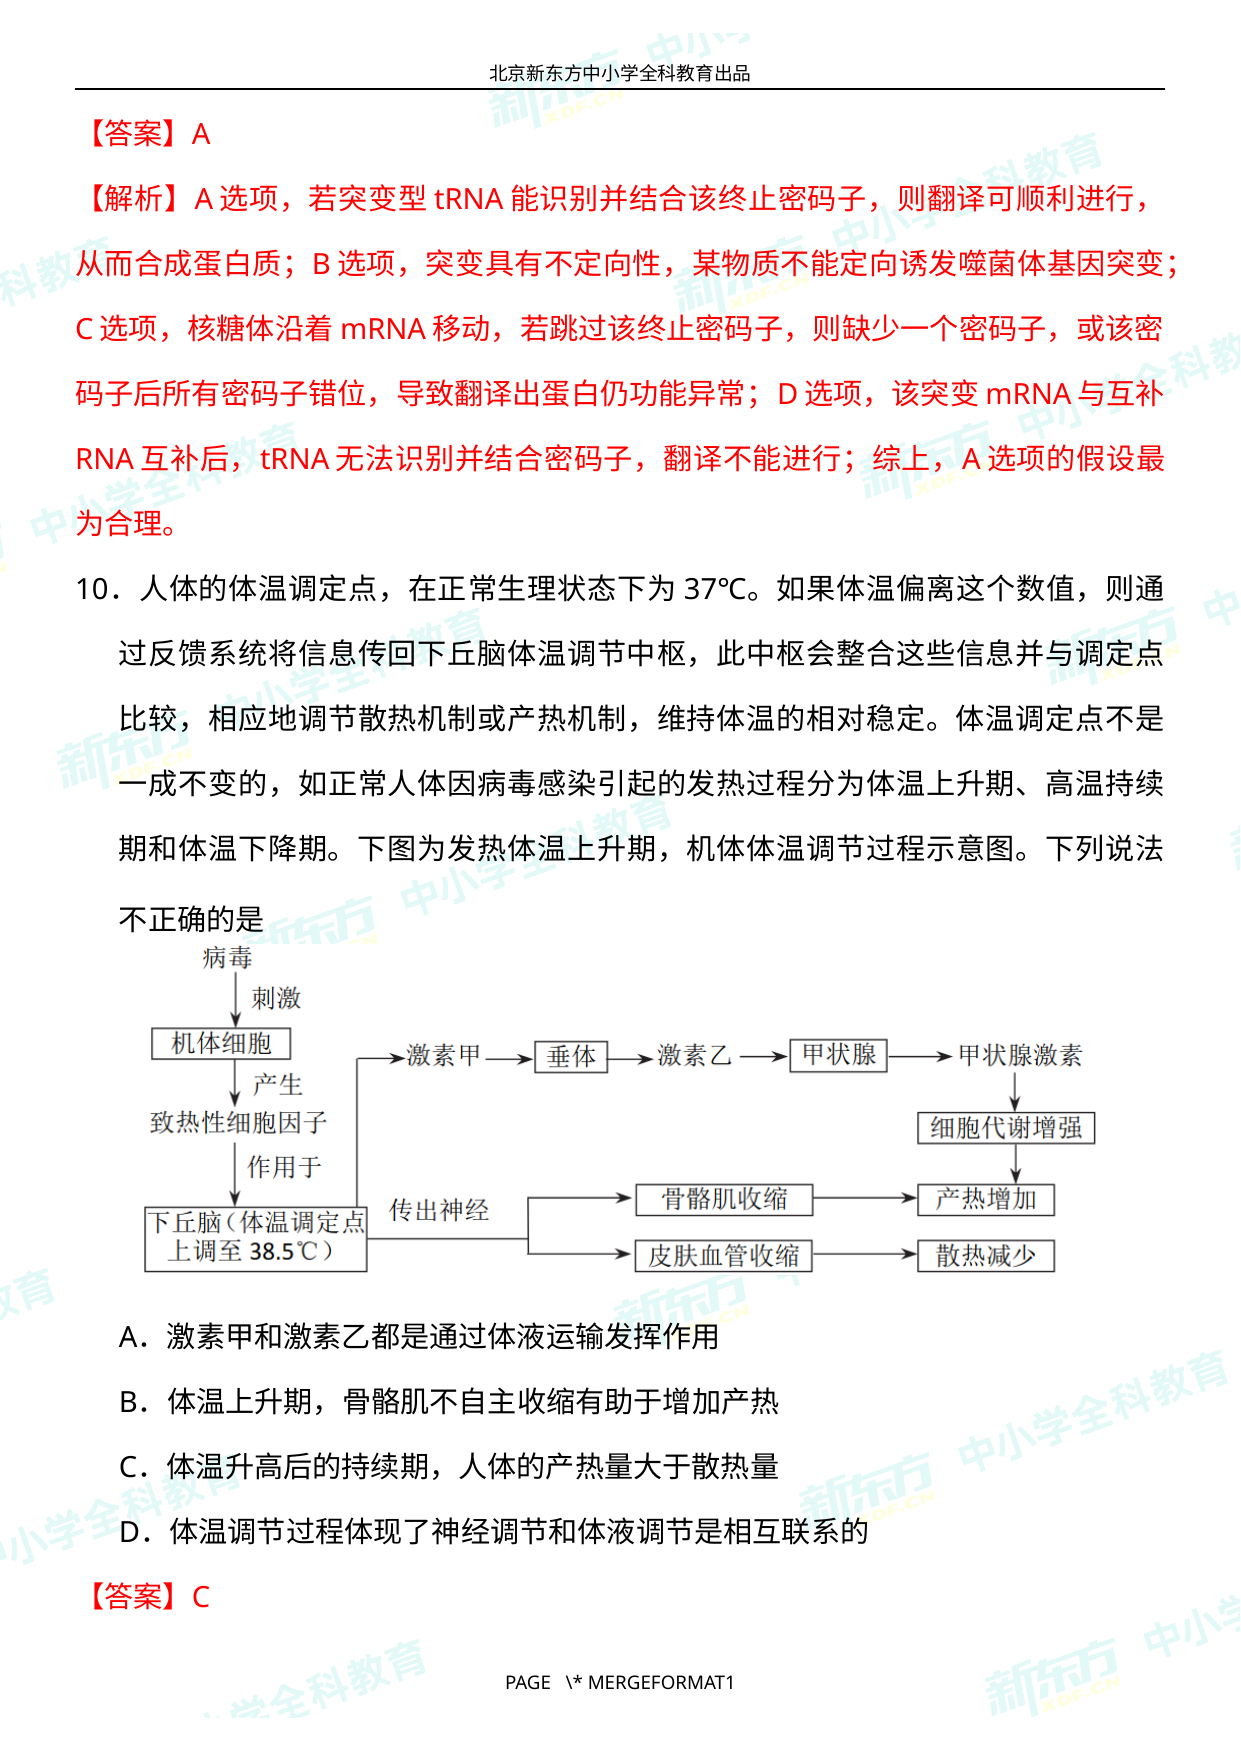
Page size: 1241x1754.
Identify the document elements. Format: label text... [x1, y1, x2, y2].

text 【解析】A选项，若突变型tRNA能识别并结合该终止密码子，则翻译可顺利进行，从而合成蛋白质；B选项，突变具有不定向性，某物质不能定向诱发噬菌体基因突变；C选项，核糖体沿着mRNA移动，若跳过该终止密码子，则缺少一个密码子，或该密码子后所有密码子错位，导致翻译出蛋白仍功能异常；D选项，该突变mRNA与互补RNA互补后，tRNA无法识别并结合密码子，翻译不能进行；综上，A选项的假设最为合理。 [75, 164, 1165, 554]
text 10．人体的体温调定点，在正常生理状态下为37℃。如果体温偏离这个数值，则通过反馈系统将信息传回下丘脑体温调节中枢，此中枢会整合这些信息并与调定点比较，相应地调节散热机制或产热机制，维持体温的相对稳定。体温调定点不是一成不变的，如正常人体因病毒感染引起的发热过程分为体温上升期、高温持续期和体温下降期。下图为发热体温上升期，机体体温调节过程示意图。下列说法不正确的是 [75, 554, 1165, 944]
text C．体温升高后的持续期，人体的产热量大于散热量 [75, 1432, 1165, 1497]
text D．体温调节过程体现了神经调节和体液调节是相互联系的 [75, 1497, 1165, 1562]
picture [140, 944, 1100, 1275]
text B．体温上升期，骨骼肌不自主收缩有助于增加产热 [75, 1367, 1165, 1432]
text A．激素甲和激素乙都是通过体液运输发挥作用 [75, 1302, 1165, 1367]
text 【答案】A [75, 99, 1165, 164]
text 【答案】C [75, 1562, 1165, 1627]
